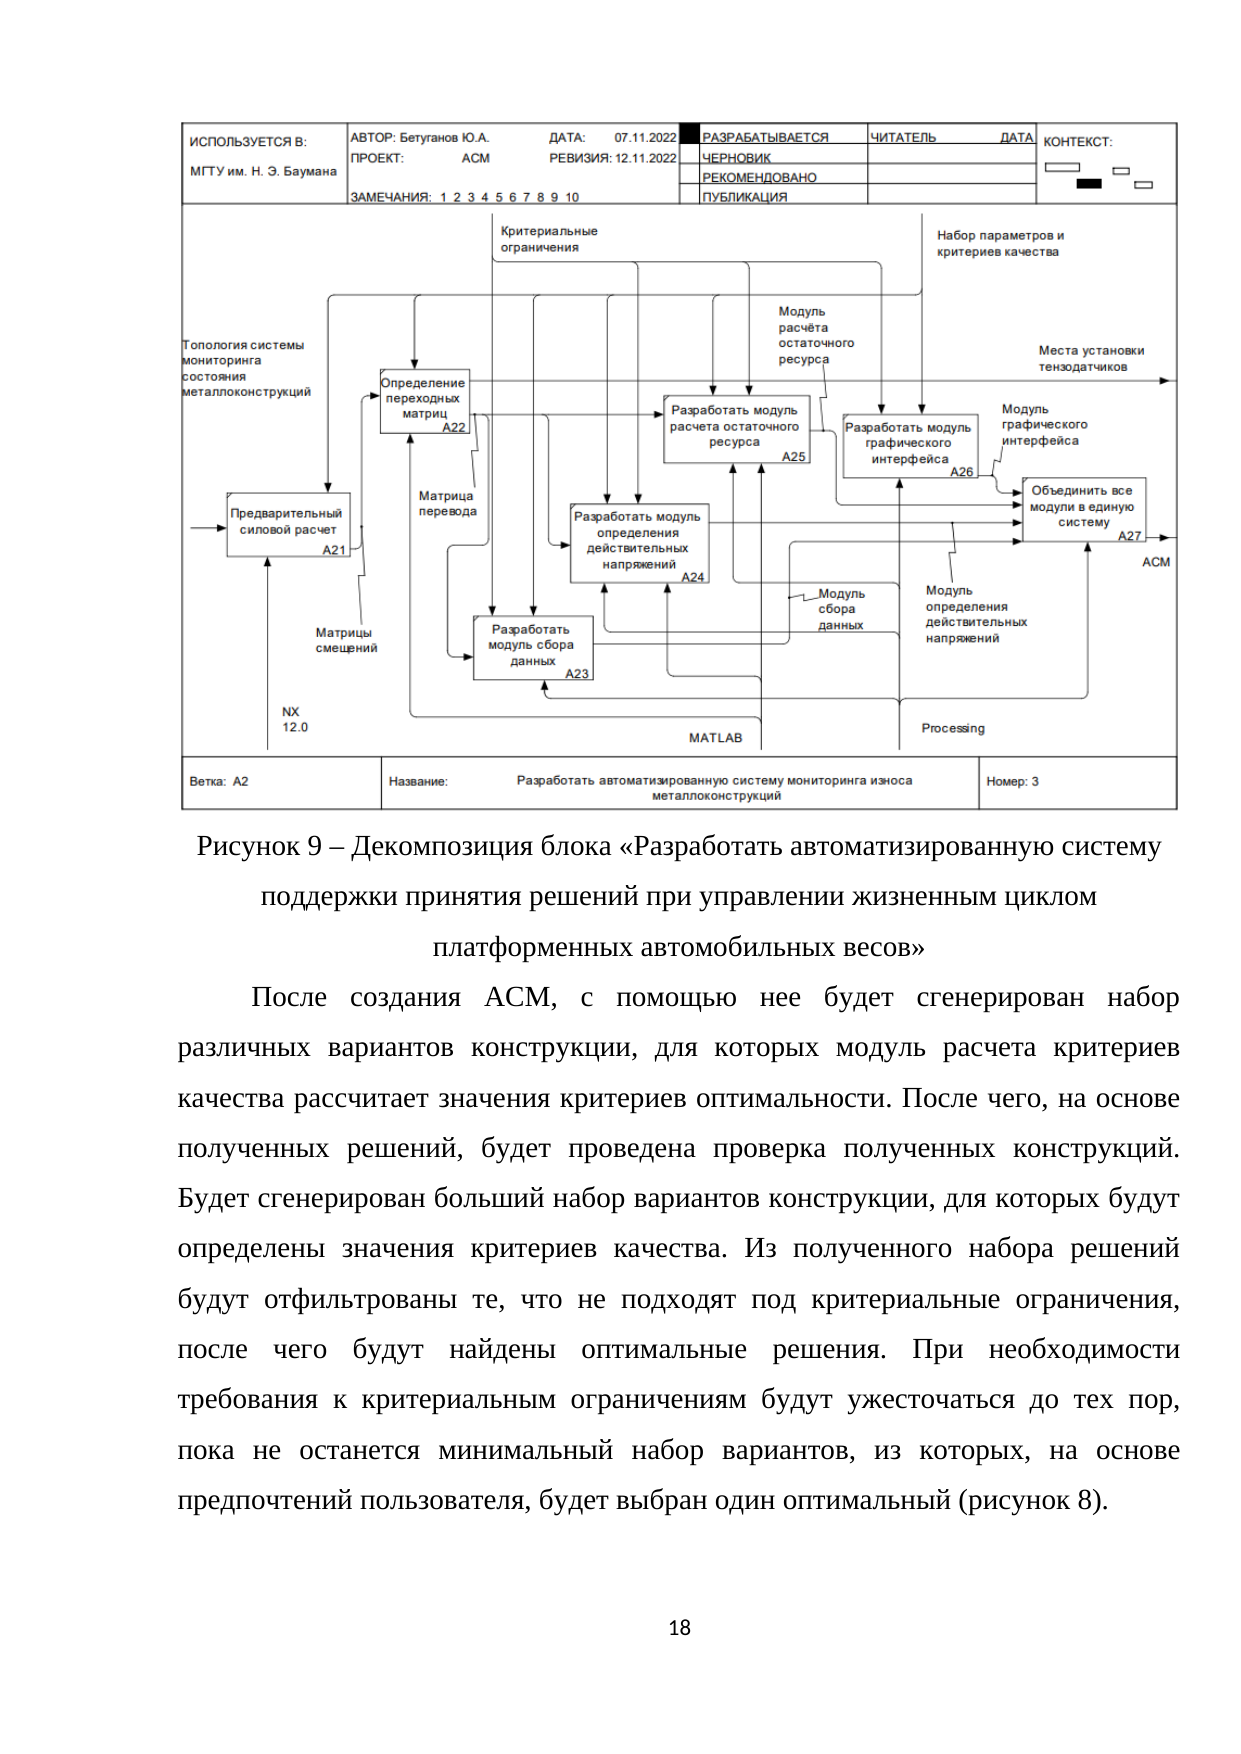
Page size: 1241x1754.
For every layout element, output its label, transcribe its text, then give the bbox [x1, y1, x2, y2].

text Рисунок 9 – Декомпозиция блока «Разработать автоматизированную систему поддержки принятия решений при управлении жизненным циклом платформенных автомобильных весов» [177, 828, 1181, 962]
text После создания АСМ, с помощью нее будет сгенерирован набор различных вариантов конструкции, для которых модуль расчета критериев качества рассчитает значения критериев оптимальности. После чего, на основе полученных решений, будет проведена проверка полученных конструкций. Будет сгенерирован больший набор вариантов конструкции, для которых будут определены значения критериев качества. Из полученного набора решений будут отфильтрованы те, что не подходят под критериальные ограничения, после чего будут найдены оптимальные решения. При необходимости требования к критериальным ограничениям будут ужесточаться до тех пор, пока не останется минимальный набор вариантов, из которых, на основе предпочтений пользователя, будет выбран один оптимальный (рисунок 8). [177, 979, 1181, 1516]
picture [177, 118, 1182, 815]
